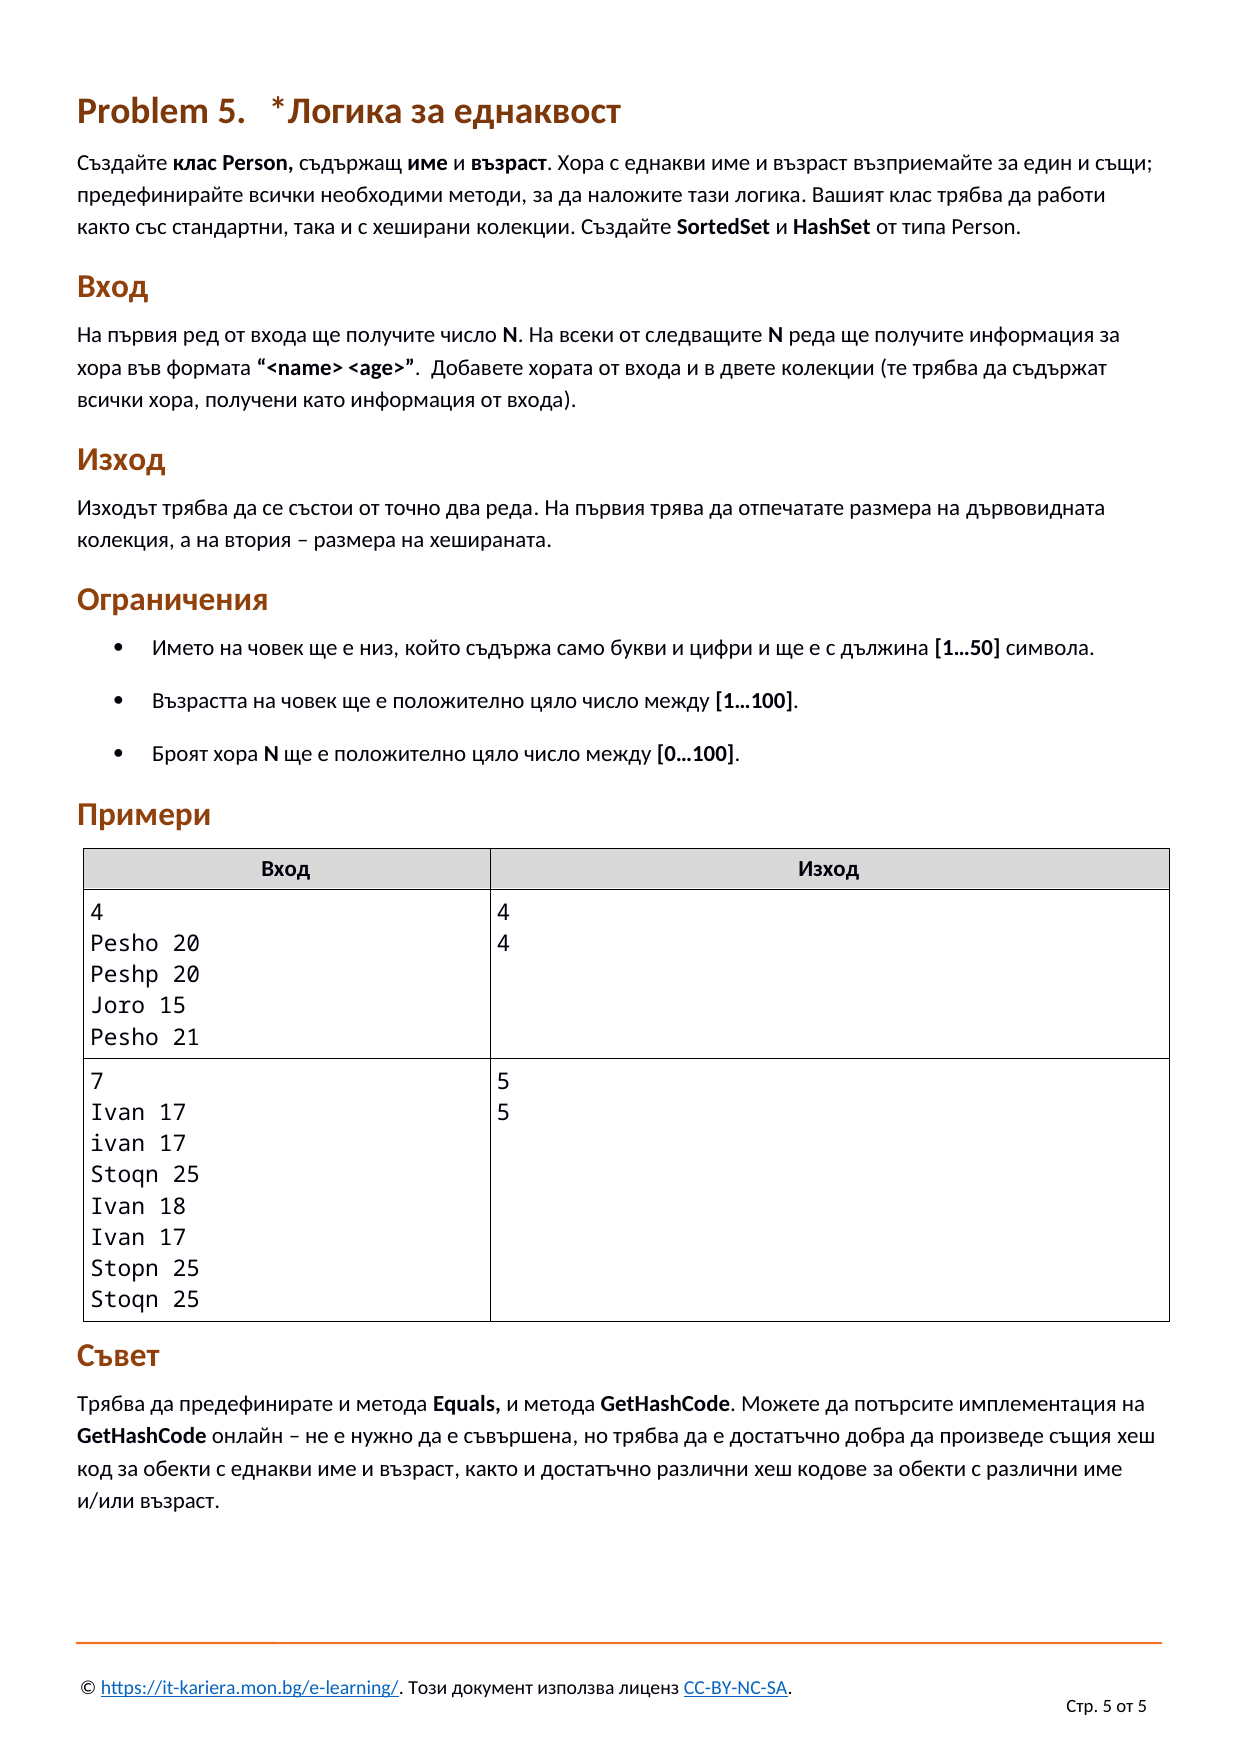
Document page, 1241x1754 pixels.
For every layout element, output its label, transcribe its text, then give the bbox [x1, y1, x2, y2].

table_header Изход [491, 849, 1169, 888]
table_cell 4 4 [491, 890, 1169, 1058]
text Трябва да предефинирате и метода Equals, и метода GetHashCode. Можете да потърсите имплементация на GetHashCode онлайн – не е нужно да е съвършена, но трябва да е достатъчно добра да произведе същия хеш код за обекти с еднакви име и възраст, както и достатъчно различни хеш кодове за обекти с различни име и/или възраст. [77, 1389, 1163, 1514]
table_cell 5 5 [491, 1059, 1169, 1321]
text На първия ред от входа ще получите число N. На всеки от следващите N реда ще получите информация за хора във формата “<name> <age>”. Добавете хората от входа и в двете колекции (те трябва да съдържат всички хора, получени като информация от входа). [77, 321, 1163, 413]
text Съвет [77, 1334, 1163, 1375]
table_header Вход [84, 849, 490, 888]
text Изход [77, 438, 1163, 479]
list Името на човек ще е низ, който съдържа само букви и цифри и ще е с дължина [1…50] символа. [114, 633, 1163, 661]
list Броят хора N ще е положително цяло число между [0…100]. [114, 739, 1163, 767]
table_cell 7 Ivan 17 ivan 17 Stoqn 25 Ivan 18 Ivan 17 Stopn 25 Stoqn 25 [84, 1059, 490, 1321]
list Възрастта на човек ще е положително цяло число между [1…100]. [114, 686, 1163, 714]
list *Логика за еднаквост [77, 87, 1163, 133]
text Изходът трябва да се състои от точно два реда. На първия трява да отпечатате размера на дървовидната колекция, а на втория – размера на хешираната. [77, 493, 1163, 553]
text Примери [77, 792, 1163, 833]
text Ограничения [77, 578, 1163, 619]
table_cell 4 Pesho 20 Peshp 20 Joro 15 Pesho 21 [84, 890, 490, 1058]
text Създайте клас Person, съдържащ име и възраст. Хора с еднакви име и възраст възприемайте за един и същи; предефинирайте всички необходими методи, за да наложите тази логика. Вашият клас трябва да работи както със стандартни, така и с хеширани колекции. Създайте SortedSet и HashSet от типа Person. [77, 148, 1163, 241]
text Вход [77, 266, 1163, 306]
